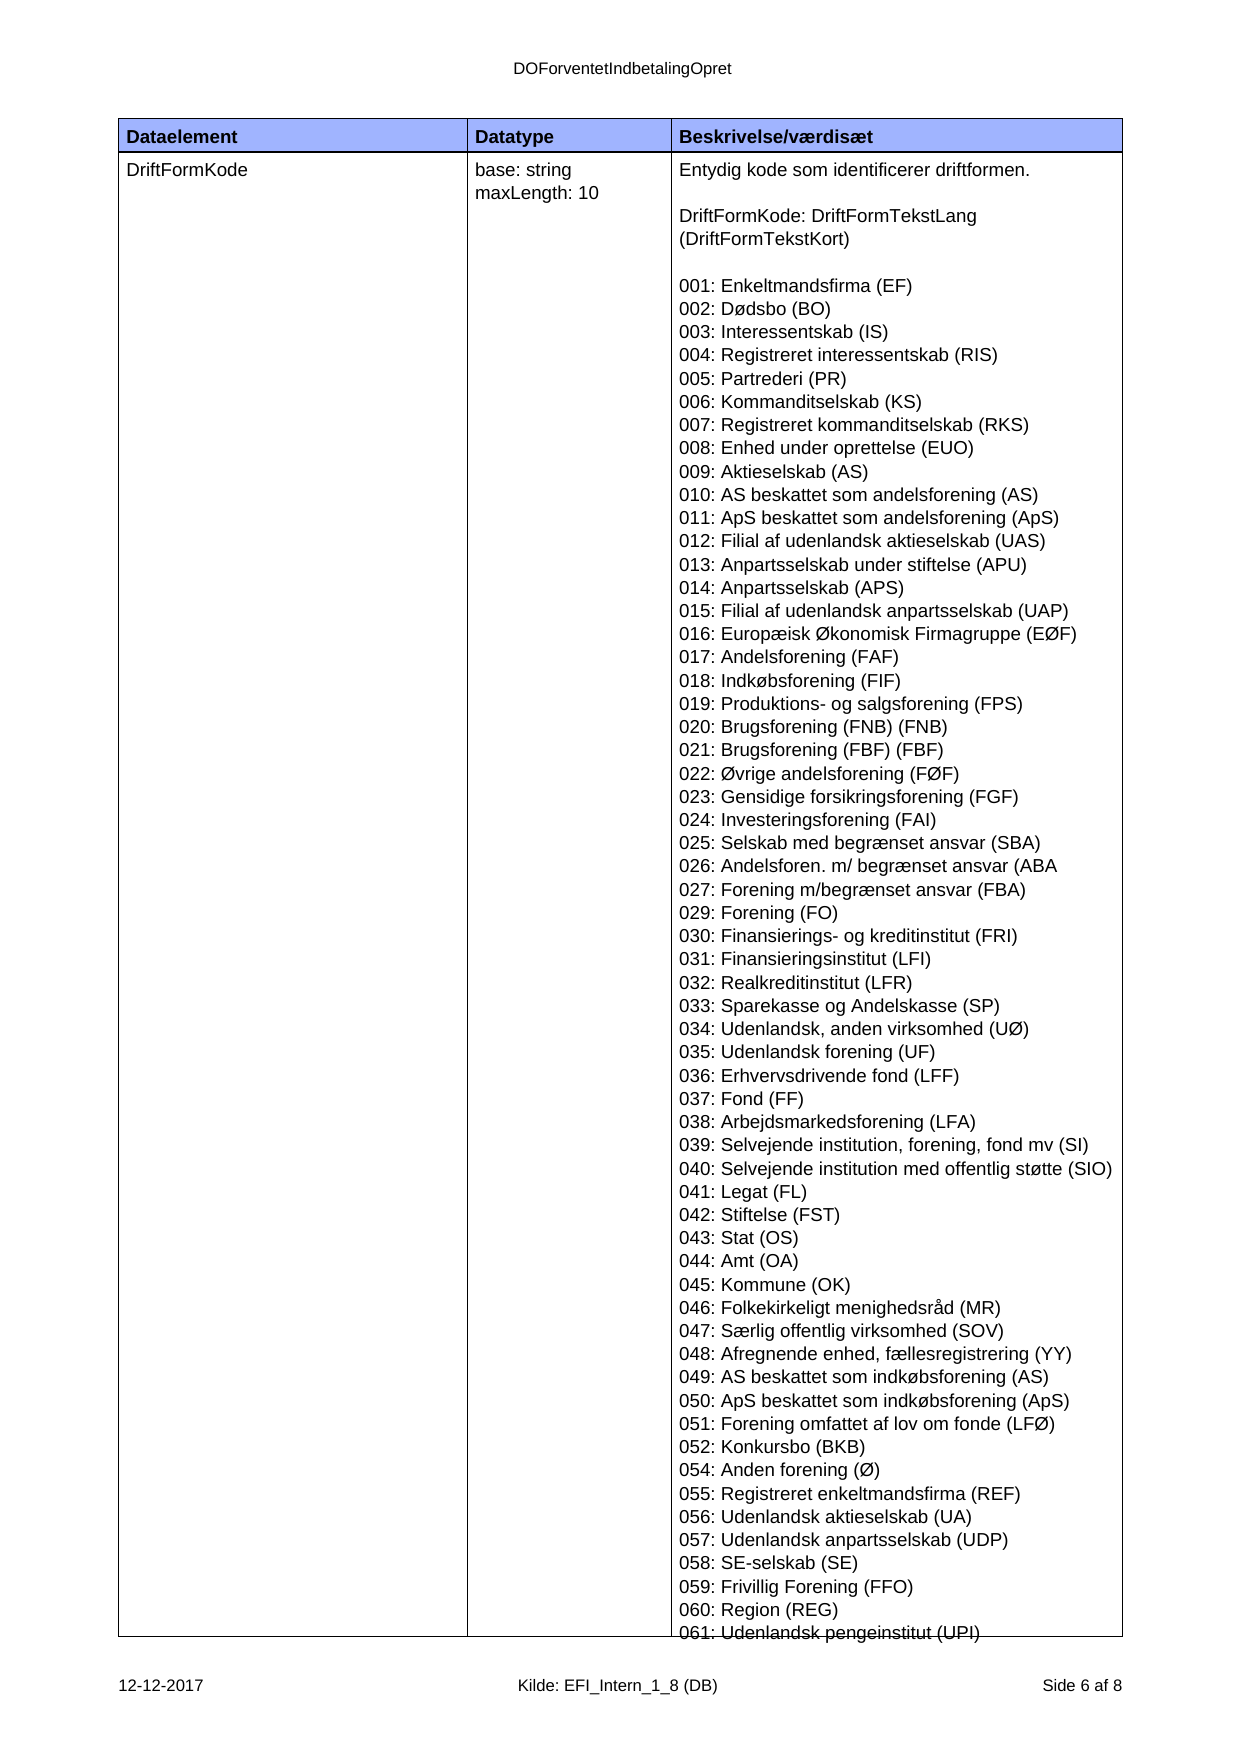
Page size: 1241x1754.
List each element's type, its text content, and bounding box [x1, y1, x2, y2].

table_cell base: string maxLength: 10 [468, 153, 671, 1636]
table_header Beskrivelse/værdisæt [672, 119, 1122, 151]
table_cell DriftFormKode [119, 153, 467, 1636]
table_header Datatype [468, 119, 671, 151]
table_cell Entydig kode som identificerer driftformen. DriftFormKode: DriftFormTekstLang (DriftFormTekstKort) 001: Enkeltmandsfirma (EF) 002: Dødsbo (BO) 003: Interessentskab (IS) 004: Registreret interessentskab (RIS) 005: Partrederi (PR) 006: Kommanditselskab (KS) 007: Registreret kommanditselskab (RKS) 008: Enhed under oprettelse (EUO) 009: Aktieselskab (AS) 010: AS beskattet som andelsforening (AS) 011: ApS beskattet som andelsforening (ApS) 012: Filial af udenlandsk aktieselskab (UAS) 013: Anpartsselskab under stiftelse (APU) 014: Anpartsselskab (APS) 015: Filial af udenlandsk anpartsselskab (UAP) 016: Europæisk Økonomisk Firmagruppe (EØF) 017: Andelsforening (FAF) 018: Indkøbsforening (FIF) 019: Produktions- og salgsforening (FPS) 020: Brugsforening (FNB) (FNB) 021: Brugsforening (FBF) (FBF) 022: Øvrige andelsforening (FØF) 023: Gensidige forsikringsforening (FGF) 024: Investeringsforening (FAI) 025: Selskab med begrænset ansvar (SBA) 026: Andelsforen. m/ begrænset ansvar (ABA 027: Forening m/begrænset ansvar (FBA) 029: Forening (FO) 030: Finansierings- og kreditinstitut (FRI) 031: Finansieringsinstitut (LFI) 032: Realkreditinstitut (LFR) 033: Sparekasse og Andelskasse (SP) 034: Udenlandsk, anden virksomhed (UØ) 035: Udenlandsk forening (UF) 036: Erhvervsdrivende fond (LFF) 037: Fond (FF) 038: Arbejdsmarkedsforening (LFA) 039: Selvejende institution, forening, fond mv (SI) 040: Selvejende institution med offentlig støtte (SIO) 041: Legat (FL) 042: Stiftelse (FST) 043: Stat (OS) 044: Amt (OA) 045: Kommune (OK) 046: Folkekirkeligt menighedsråd (MR) 047: Særlig offentlig virksomhed (SOV) 048: Afregnende enhed, fællesregistrering (YY) 049: AS beskattet som indkøbsforening (AS) 050: ApS beskattet som indkøbsforening (ApS) 051: Forening omfattet af lov om fonde (LFØ) 052: Konkursbo (BKB) 054: Anden forening (Ø) 055: Registreret enkeltmandsfirma (REF) 056: Udenlandsk aktieselskab (UA) 057: Udenlandsk anpartsselskab (UDP) 058: SE-selskab (SE) 059: Frivillig Forening (FFO) 060: Region (REG) 061: Udenlandsk pengeinstitut (UPI) 062: Udenlandsk forsikringsselskab (UFO) 063: Udenlandsk pensionsinstitut (UPE) 064: Personlig mindre virksomhed (PMV) [672, 153, 1122, 1636]
table_header Dataelement [119, 119, 467, 151]
